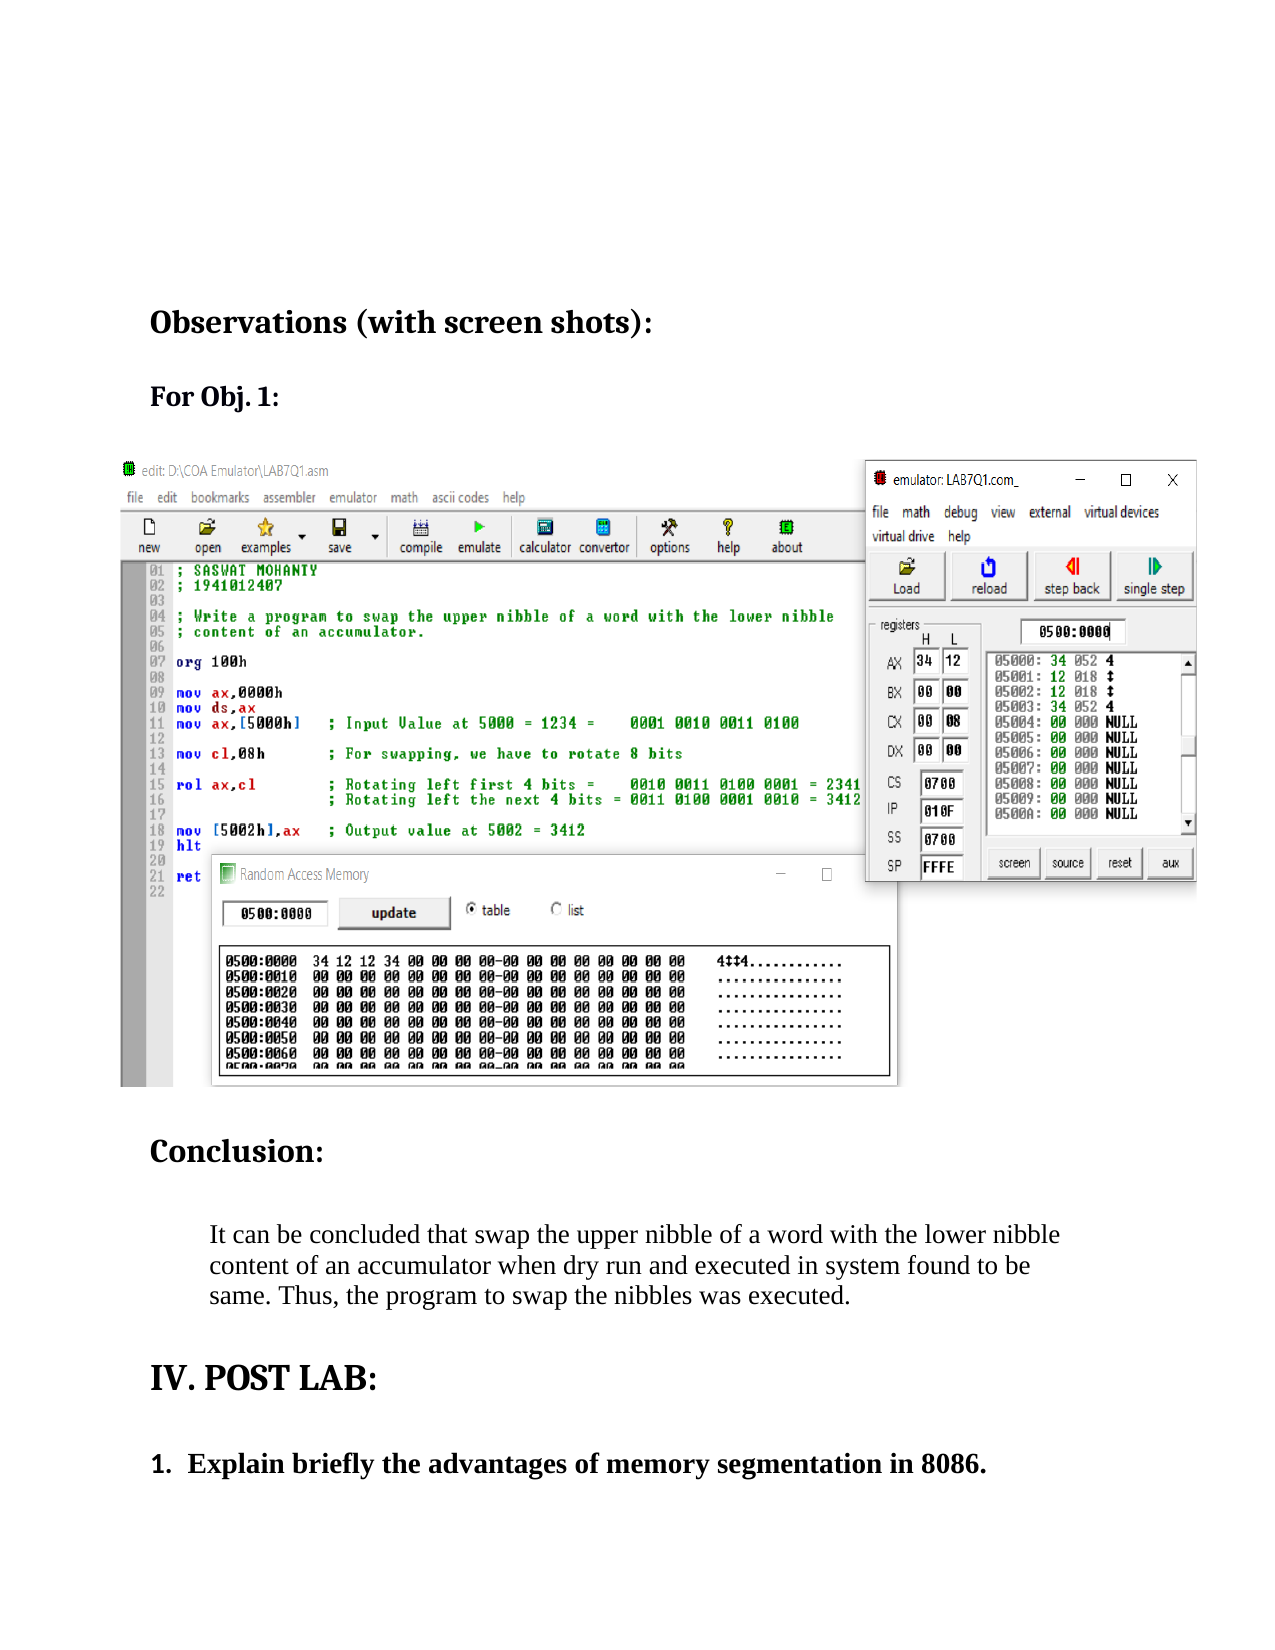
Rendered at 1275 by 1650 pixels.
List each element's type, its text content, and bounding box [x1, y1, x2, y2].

list Explain briefly the advantages of memory segmentation in 8086. [150, 1445, 1125, 1481]
text Conclusion: [150, 1133, 1125, 1171]
picture [120, 459, 1197, 1087]
text It can be concluded that swap the upper nibble of a word with the lower nibble content of an accumulator when dry run and executed in system found to be same. Thus, the program to swap the nibbles was executed. [209, 1219, 1092, 1311]
text Observations (with screen shots): [150, 303, 1125, 342]
text For Obj. 1: [150, 380, 1125, 413]
text IV. POST LAB: [150, 1356, 1125, 1399]
